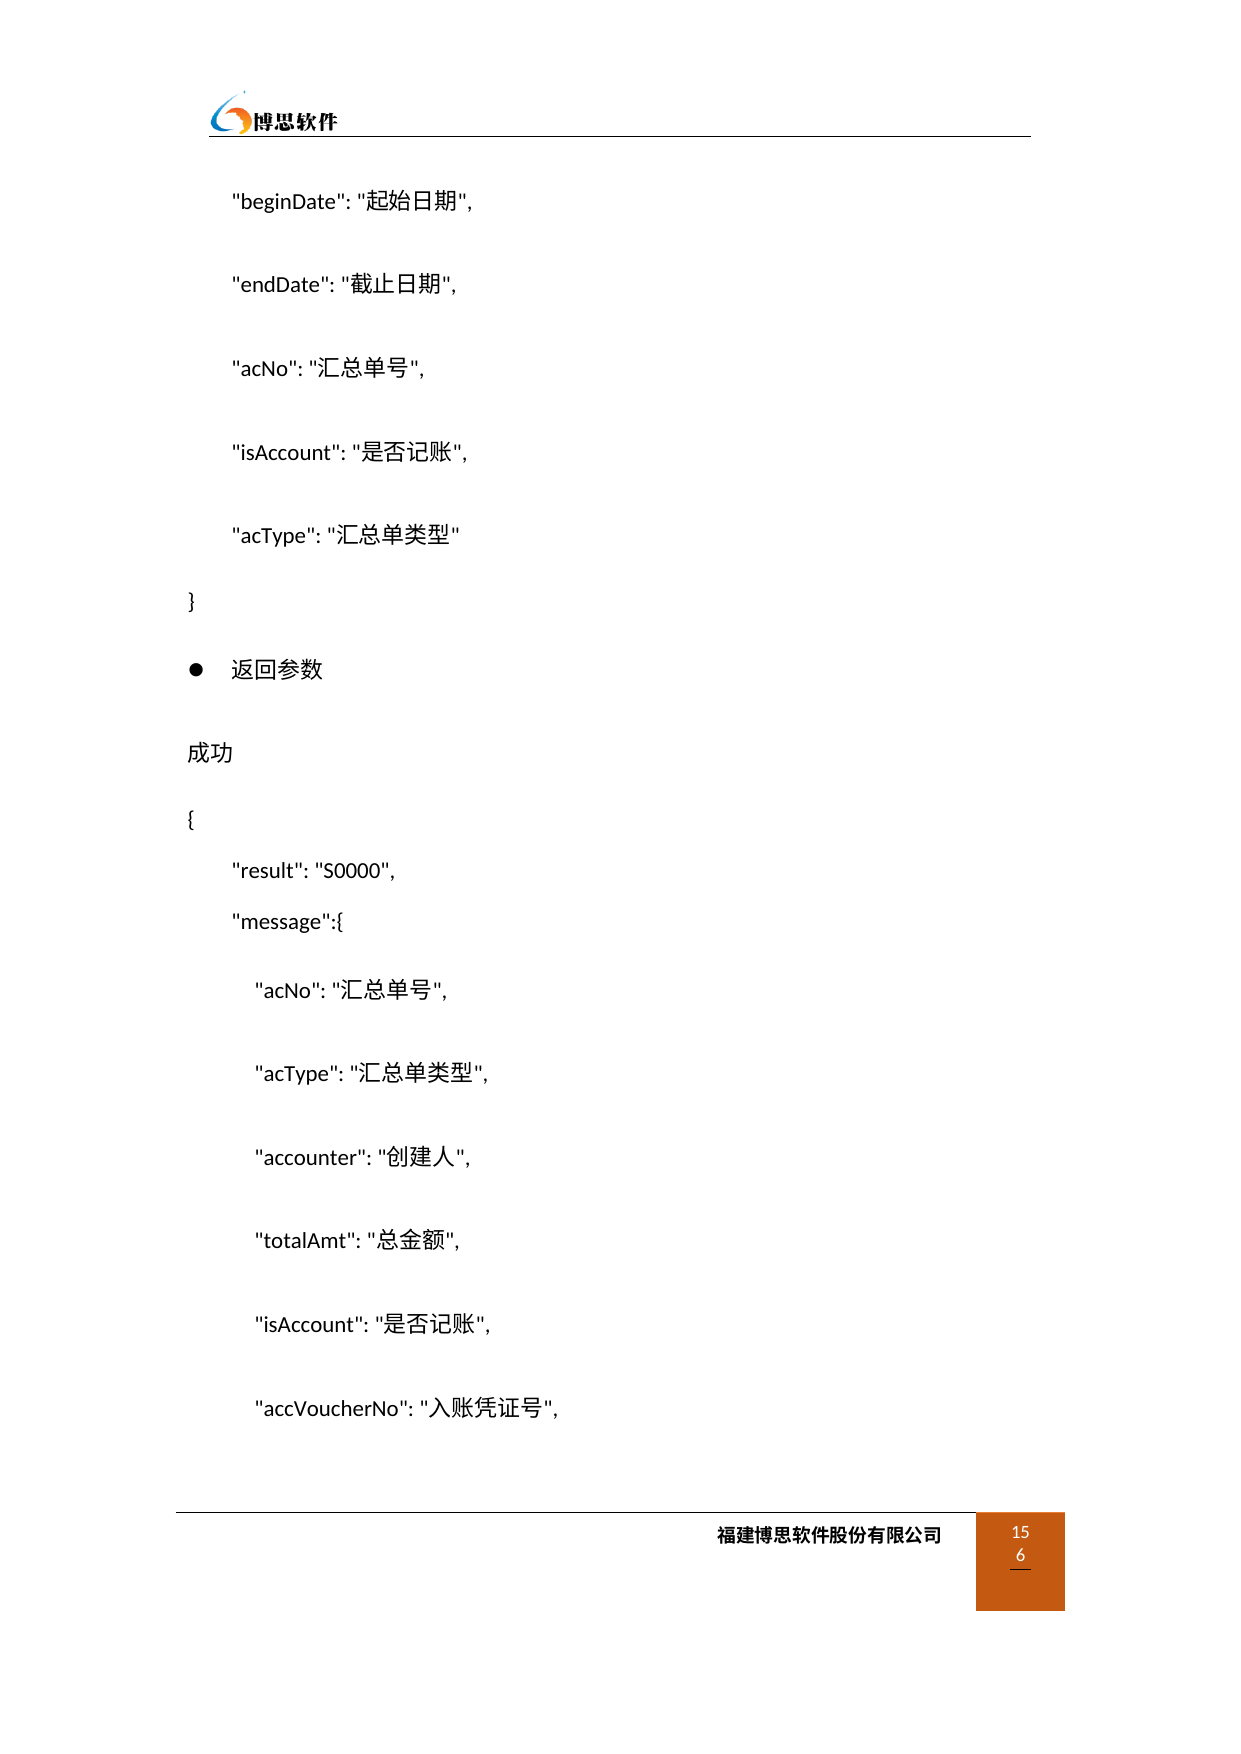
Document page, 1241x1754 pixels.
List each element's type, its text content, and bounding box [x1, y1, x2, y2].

text "endDate": "截止日期", [187, 250, 1053, 315]
text "accounter": "创建人", [210, 1123, 1053, 1188]
text "acNo": "汇总单号", [187, 334, 1053, 399]
text "isAccount": "是否记账", [210, 1290, 1053, 1355]
text "message":{ [187, 905, 1053, 937]
text } [187, 585, 1053, 617]
text "isAccount": "是否记账", [187, 418, 1053, 483]
list 返回参数 [187, 636, 1053, 701]
text 成功 [187, 719, 1053, 784]
text "result": "S0000", [187, 854, 1053, 886]
text "totalAmt": "总金额", [210, 1207, 1053, 1272]
picture [209, 88, 345, 134]
text { [187, 803, 1053, 836]
text "acType": "汇总单类型", [210, 1039, 1053, 1104]
text "acType": "汇总单类型" [187, 501, 1053, 566]
text "acNo": "汇总单号", [210, 956, 1053, 1021]
text "accVoucherNo": "入账凭证号", [210, 1374, 1053, 1439]
text "beginDate": "起始日期", [187, 167, 1053, 232]
